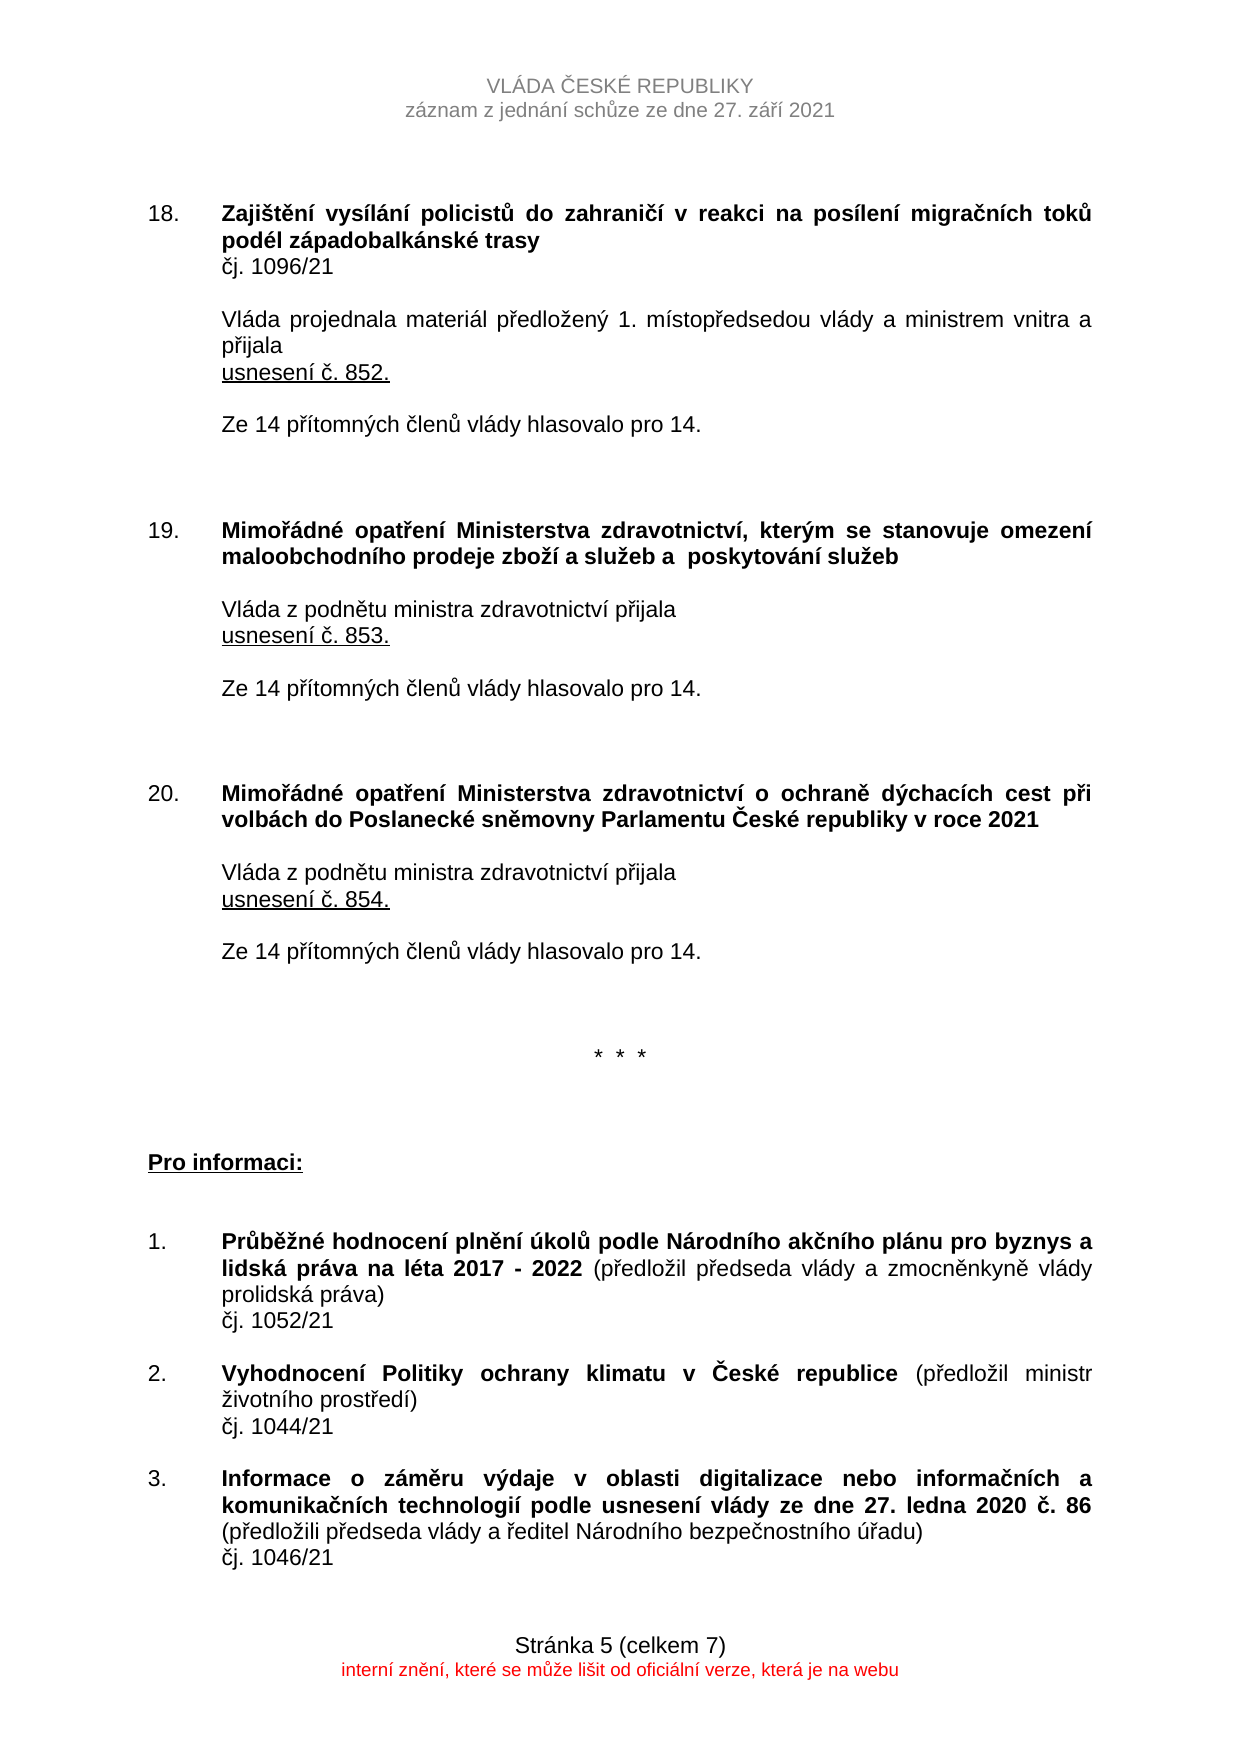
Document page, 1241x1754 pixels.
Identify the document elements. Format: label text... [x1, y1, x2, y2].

text 1. Průběžné hodnocení plnění úkolů podle Národního akčního plánu pro byznys a lidská práva na léta 2017 - 2022 (předložil předseda vlády a zmocněnkyně vlády prolidská práva) [148, 1228, 1093, 1307]
text čj. 1096/21 [148, 253, 1093, 279]
text usnesení č. 852. [148, 358, 1093, 385]
text čj. 1052/21 [148, 1307, 1093, 1333]
text čj. 1046/21 [148, 1544, 1093, 1571]
text čj. 1044/21 [148, 1413, 1093, 1439]
text * * * [148, 1044, 1093, 1070]
text usnesení č. 853. [148, 622, 1093, 648]
text 3. Informace o záměru výdaje v oblasti digitalizace nebo informačních a komunikačních technologií podle usnesení vlády ze dne 27. ledna 2020 č. 86 (předložili předseda vlády a ředitel Národního bezpečnostního úřadu) [148, 1465, 1093, 1544]
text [148, 306, 1093, 358]
text Ze 14 přítomných členů vlády hlasovalo pro 14. [148, 938, 1093, 964]
text 20. Mimořádné opatření Ministerstva zdravotnictví o ochraně dýchacích cest při volbách do Poslanecké sněmovny Parlamentu České republiky v roce 2021 [148, 780, 1093, 833]
text Vláda z podnětu ministra zdravotnictví přijala [148, 596, 1093, 622]
text Ze 14 přítomných členů vlády hlasovalo pro 14. [148, 411, 1093, 437]
text usnesení č. 854. [148, 886, 1093, 912]
text 18. Zajištění vysílání policistů do zahraničí v reakci na posílení migračních toků podél západobalkánské trasy [148, 200, 1093, 253]
text Ze 14 přítomných členů vlády hlasovalo pro 14. [148, 675, 1093, 701]
text Pro informaci: [148, 1149, 1093, 1175]
text 19. Mimořádné opatření Ministerstva zdravotnictví, kterým se stanovuje omezení maloobchodního prodeje zboží a služeb a poskytování služeb [148, 517, 1093, 569]
text Vláda z podnětu ministra zdravotnictví přijala [148, 859, 1093, 886]
text 2. Vyhodnocení Politiky ochrany klimatu v České republice (předložil ministr životního prostředí) [148, 1360, 1093, 1413]
